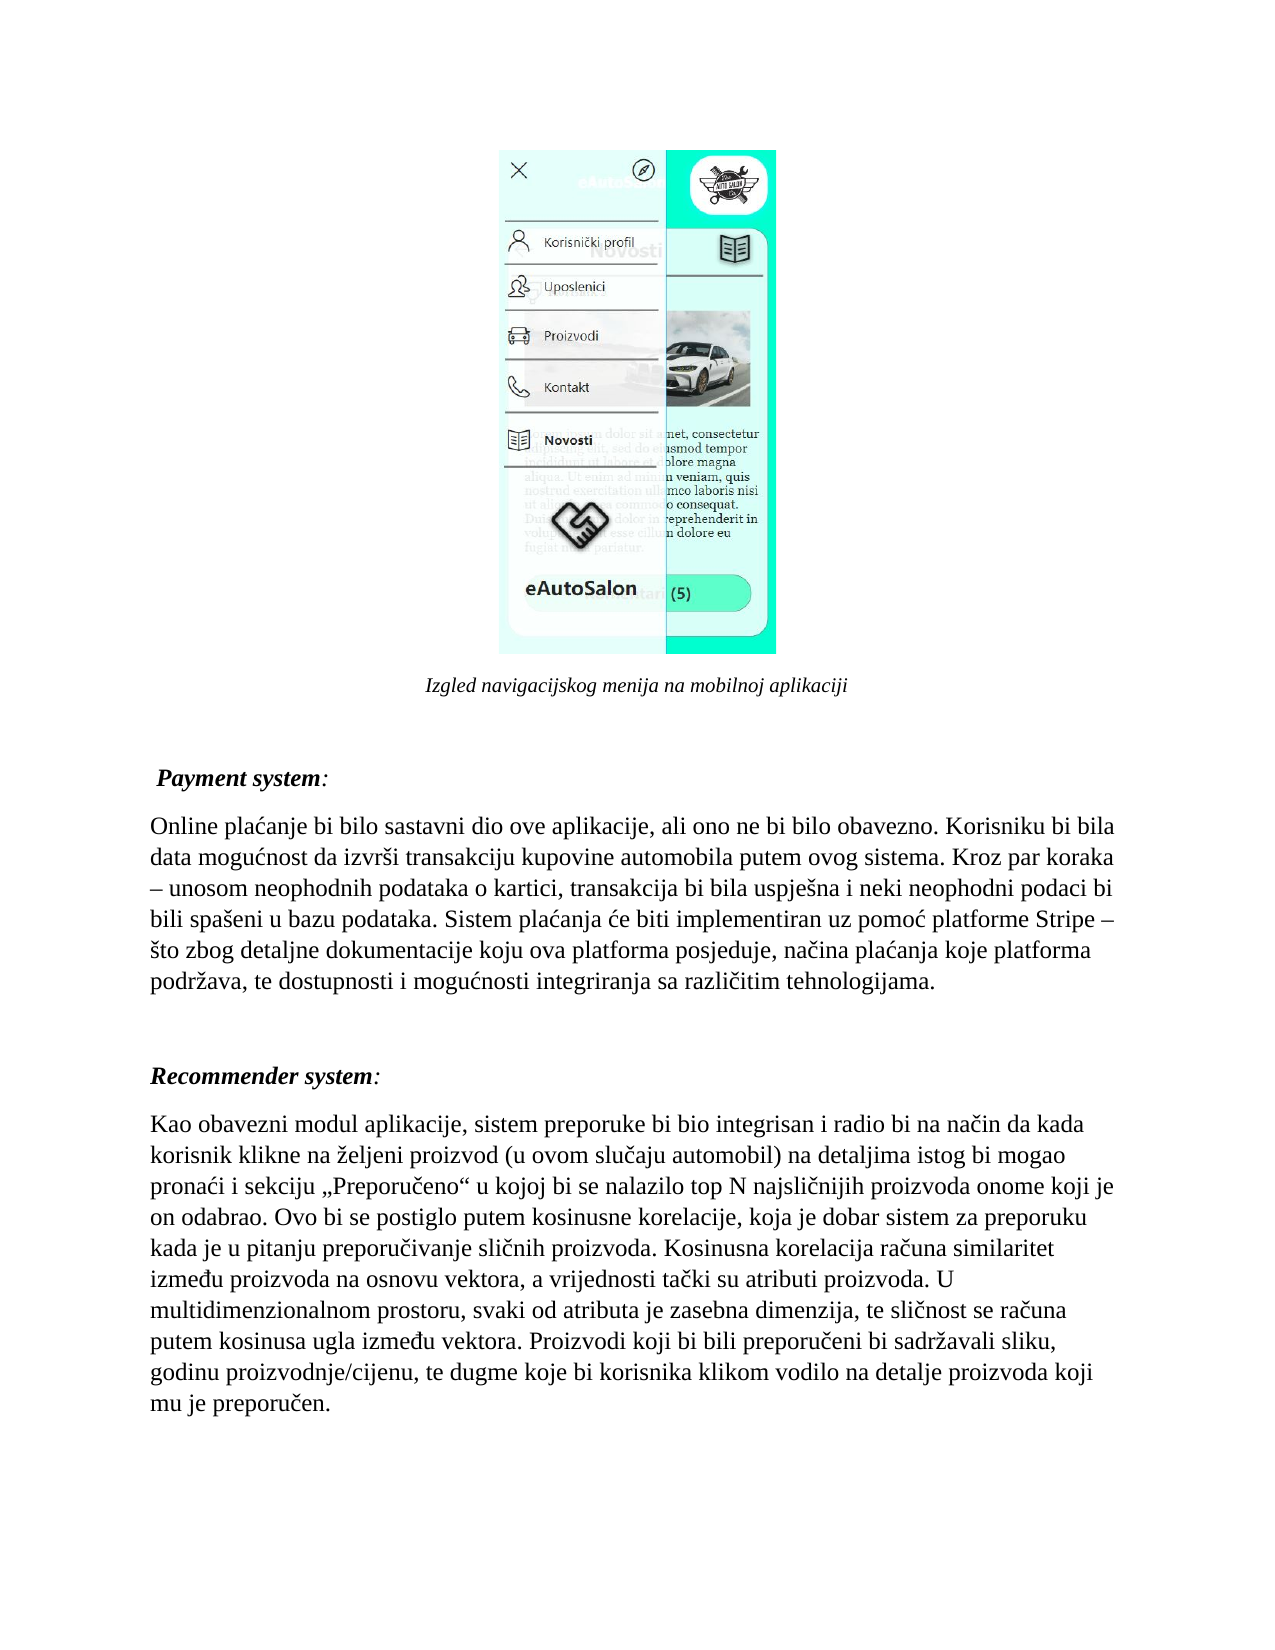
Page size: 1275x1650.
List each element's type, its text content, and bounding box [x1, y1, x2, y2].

text Recommender system: [150, 1061, 1125, 1090]
picture [498, 150, 777, 654]
text Online plaćanje bi bilo sastavni dio ove aplikacije, ali ono ne bi bilo obavezno. Korisniku bi bila data mogućnost da izvrši transakciju kupovine automobila putem ovog sistema. Kroz par koraka – unosom neophodnih podataka o kartici, transakcija bi bila uspješna i neki neophodni podaci bi bili spašeni u bazu podataka. Sistem plaćanja će biti implementiran uz pomoć platforme Stripe – što zbog detaljne dokumentacije koju ova platforma posjeduje, načina plaćanja koje platforma podržava, te dostupnosti i mogućnosti integriranja sa različitim tehnologijama. [150, 811, 1125, 995]
text Payment system: [150, 763, 1125, 792]
text Izgled navigacijskog menija na mobilnoj aplikaciji [150, 673, 1125, 697]
text Kao obavezni modul aplikacije, sistem preporuke bi bio integrisan i radio bi na način da kada korisnik klikne na željeni proizvod (u ovom slučaju automobil) na detaljima istog bi mogao pronaći i sekciju „Preporučeno“ u kojoj bi se nalazilo top N najsličnijih proizvoda onome koji je on odabrao. Ovo bi se postiglo putem kosinusne korelacije, koja je dobar sistem za preporuku kada je u pitanju preporučivanje sličnih proizvoda. Kosinusna korelacija računa similaritet između proizvoda na osnovu vektora, a vrijednosti tački su atributi proizvoda. U multidimenzionalnom prostoru, svaki od atributa je zasebna dimenzija, te sličnost se računa putem kosinusa ugla između vektora. Proizvodi koji bi bili preporučeni bi sadržavali sliku, godinu proizvodnje/cijenu, te dugme koje bi korisnika klikom vodilo na detalje proizvoda koji mu je preporučen. [150, 1109, 1125, 1417]
